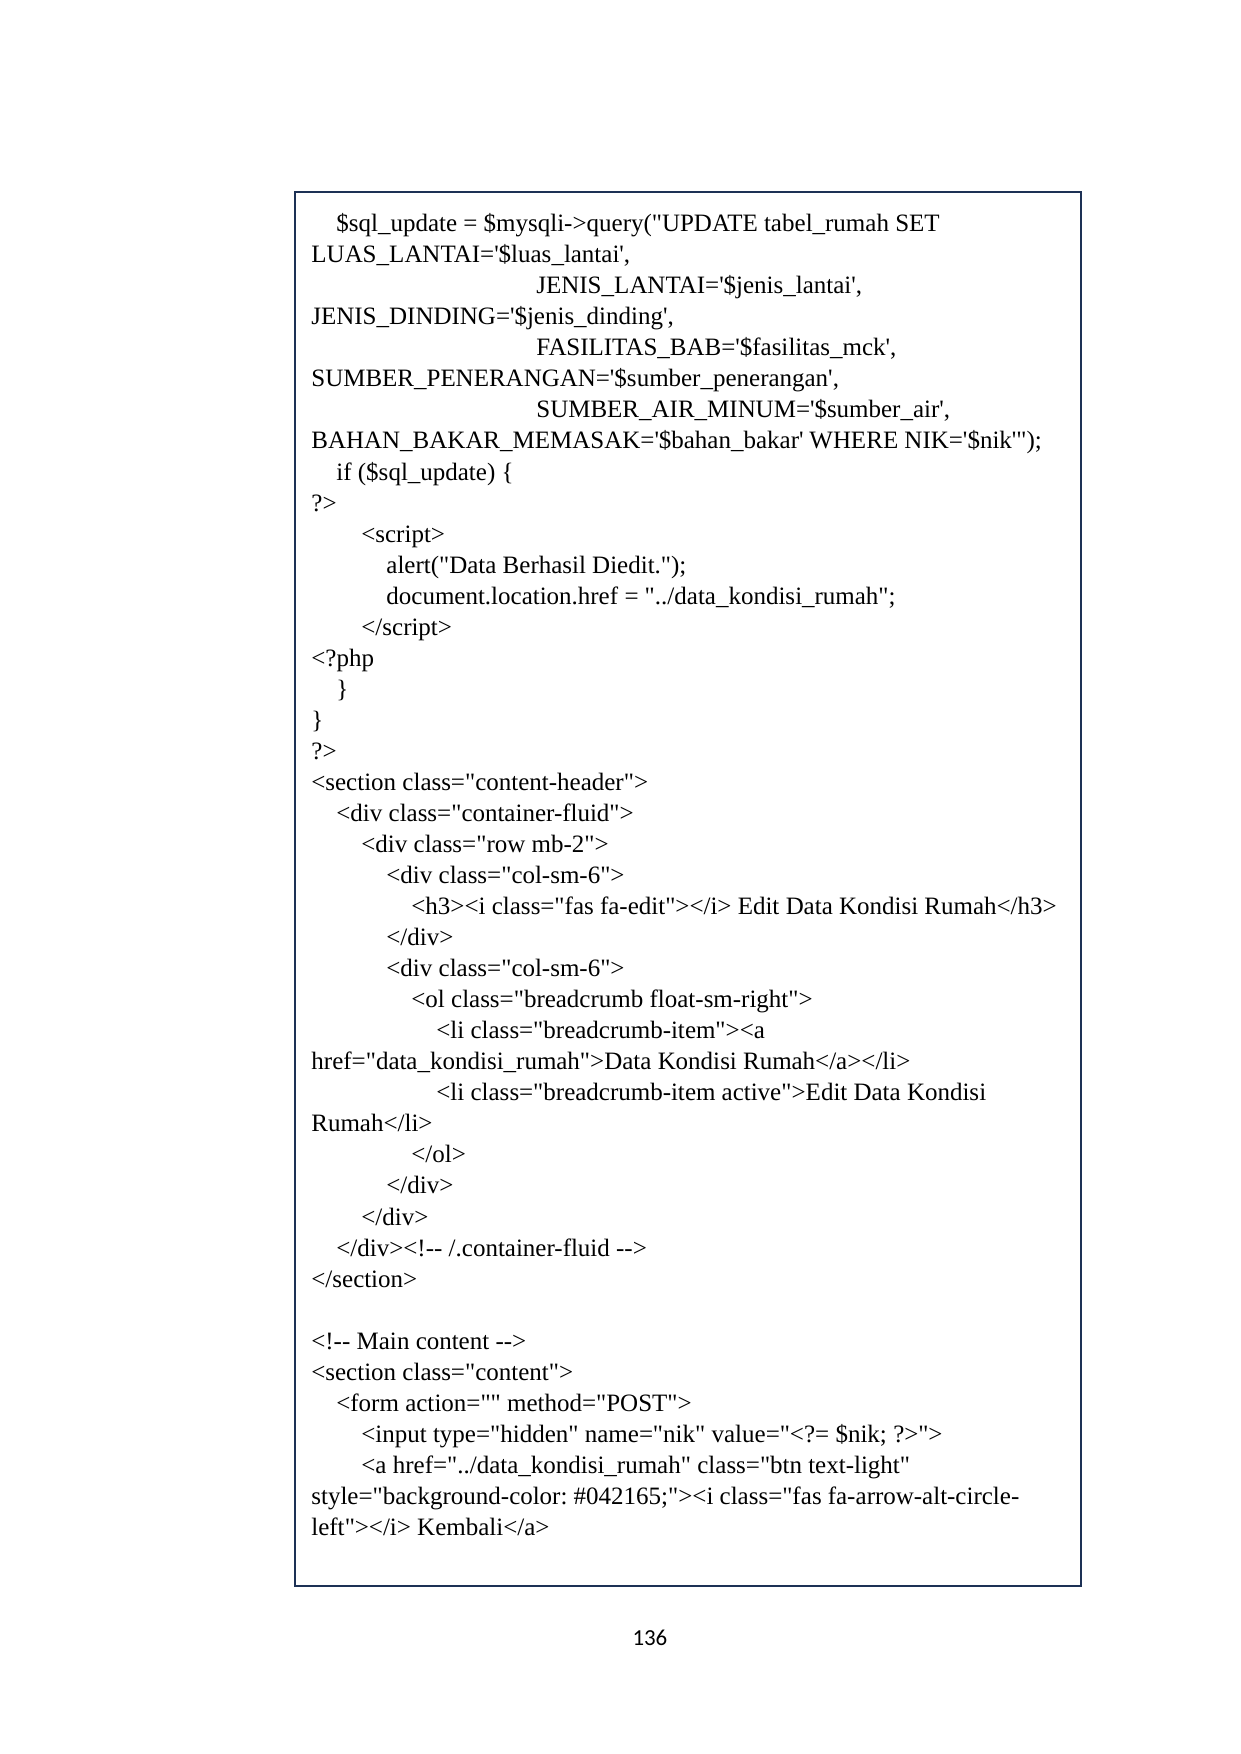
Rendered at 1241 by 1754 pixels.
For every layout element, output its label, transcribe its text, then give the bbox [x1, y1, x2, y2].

list <div class="row mb-2"> [311, 829, 1063, 858]
list <ol class="breadcrumb float-sm-right"> [311, 984, 1063, 1013]
list <h3><i class="fas fa-edit"></i> Edit Data Kondisi Rumah</h3> [311, 891, 1063, 920]
list <script> [311, 519, 1063, 547]
list </div> [311, 1171, 1063, 1199]
list JENIS_LANTAI='$jenis_lantai', JENIS_DINDING='$jenis_dinding', [311, 270, 1063, 330]
list <li class="breadcrumb-item"><a href="data_kondisi_rumah">Data Kondisi Rumah</a></li> [311, 1015, 1063, 1075]
list </ol> [311, 1139, 1063, 1168]
list </script> [311, 612, 1063, 641]
list SUMBER_AIR_MINUM='$sumber_air', BAHAN_BAKAR_MEMASAK='$bahan_bakar' WHERE NIK='$nik'"); [311, 394, 1063, 454]
list </div><!-- /.container-fluid --> [311, 1233, 1063, 1261]
list FASILITAS_BAB='$fasilitas_mck', SUMBER_PENERANGAN='$sumber_penerangan', [311, 332, 1063, 392]
list <?php [311, 643, 1063, 672]
list document.location.href = "../data_kondisi_rumah"; [311, 581, 1063, 609]
list } [311, 674, 1063, 703]
list </div> [311, 1202, 1063, 1230]
list <!-- Main content --> [311, 1326, 1063, 1354]
list $sql_update = $mysqli->query("UPDATE tabel_rumah SET LUAS_LANTAI='$luas_lantai', [311, 208, 1063, 268]
list <input type="hidden" name="nik" value="<?= $nik; ?>"> [311, 1419, 1063, 1448]
list <div class="col-sm-6"> [311, 953, 1063, 982]
list </div> [311, 922, 1063, 951]
list } [311, 705, 1063, 734]
list <a href="../data_kondisi_rumah" class="btn text-light" style="background-color: #042165;"><i class="fas fa-arrow-alt-circle-left"></i> Kembali</a> [311, 1450, 1063, 1541]
list <section class="content-header"> [311, 767, 1063, 796]
list <form action="" method="POST"> [311, 1388, 1063, 1417]
list <section class="content"> [311, 1357, 1063, 1386]
list ?> [311, 488, 1063, 516]
list if ($sql_update) { [311, 457, 1063, 485]
list <div class="container-fluid"> [311, 798, 1063, 827]
list alert("Data Berhasil Diedit."); [311, 550, 1063, 578]
list <li class="breadcrumb-item active">Edit Data Kondisi Rumah</li> [311, 1077, 1063, 1137]
list ?> [311, 736, 1063, 765]
list <div class="col-sm-6"> [311, 860, 1063, 889]
list </section> [311, 1264, 1063, 1292]
